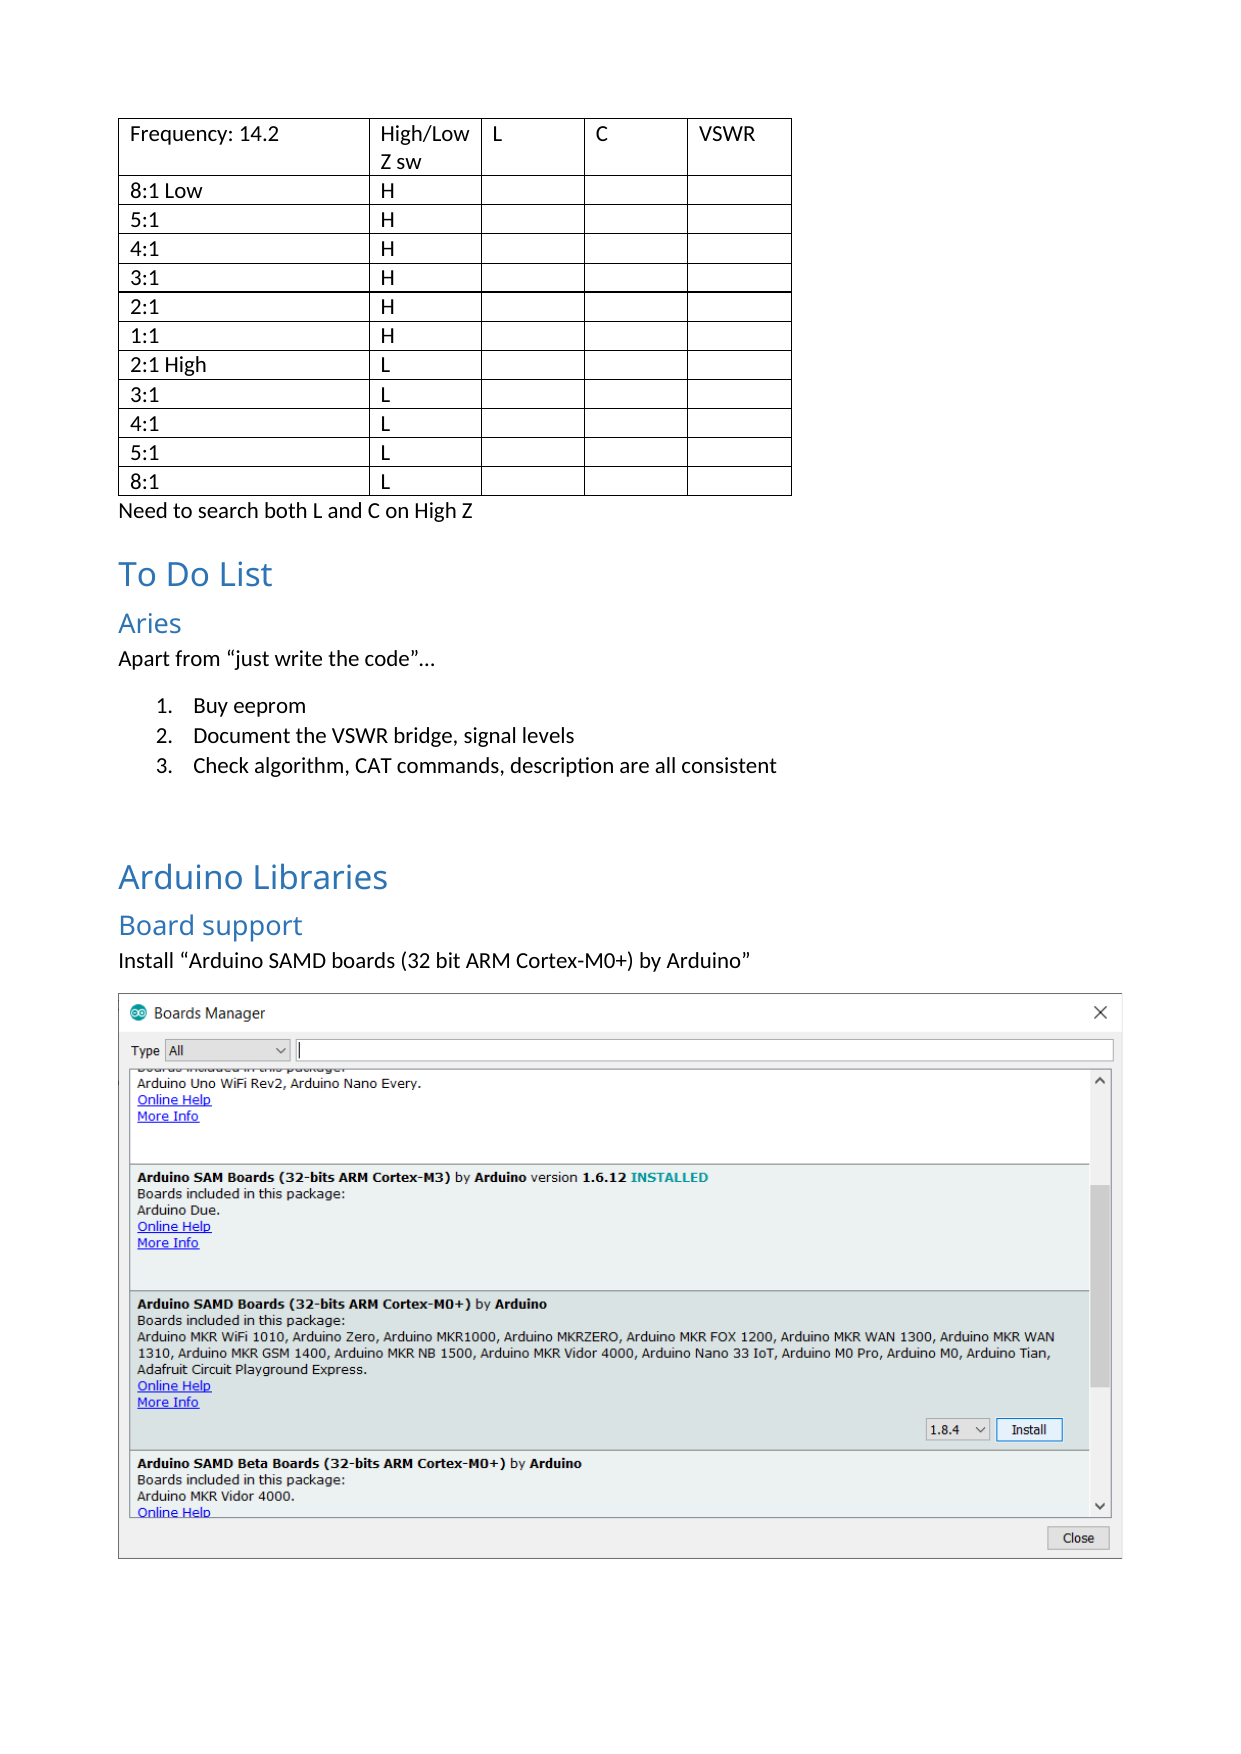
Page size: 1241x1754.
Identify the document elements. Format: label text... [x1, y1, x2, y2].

table_cell [482, 176, 584, 204]
table_header L [482, 119, 584, 175]
subtitle Arduino Libraries [118, 853, 1122, 899]
table_cell [585, 264, 687, 291]
subtitle To Do List [118, 551, 1122, 597]
table_cell [688, 205, 791, 233]
table_cell L [370, 467, 481, 495]
table_cell [585, 351, 687, 379]
table_cell [482, 467, 584, 495]
table_cell [688, 234, 791, 262]
table_cell [585, 234, 687, 262]
table_cell 8:1 [119, 467, 369, 495]
table_cell 4:1 [119, 234, 369, 262]
table_cell [688, 176, 791, 204]
table_header VSWR [688, 119, 791, 175]
table_cell 8:1 Low [119, 176, 369, 204]
table_header Frequency: 14.2 [119, 119, 369, 175]
table_cell [482, 264, 584, 291]
table_cell [585, 293, 687, 321]
table_cell [688, 380, 791, 408]
table_cell L [370, 380, 481, 408]
table_cell [688, 467, 791, 495]
picture [118, 993, 1123, 1559]
table_cell [482, 293, 584, 321]
table_cell L [370, 351, 481, 379]
text Apart from “just write the code”… [118, 644, 1122, 672]
text Install “Arduino SAMD boards (32 bit ARM Cortex-M0+) by Arduino” [118, 946, 1122, 974]
table_cell L [370, 438, 481, 466]
table_cell [482, 409, 584, 437]
table_cell [585, 322, 687, 349]
table_cell [482, 234, 584, 262]
subtitle Aries [118, 604, 1122, 641]
table_cell [482, 205, 584, 233]
table_cell [585, 467, 687, 495]
table_cell [688, 351, 791, 379]
table_cell 4:1 [119, 409, 369, 437]
list Document the VSWR bridge, signal levels [156, 721, 1122, 749]
table_cell [585, 409, 687, 437]
table_cell H [370, 322, 481, 349]
table_cell [482, 380, 584, 408]
table_cell [482, 351, 584, 379]
table_cell [688, 409, 791, 437]
table_cell [688, 322, 791, 349]
table_cell 2:1 High [119, 351, 369, 379]
table_cell 3:1 [119, 264, 369, 291]
table_cell [585, 205, 687, 233]
text Need to search both L and C on High Z [118, 496, 1122, 524]
table_cell [585, 380, 687, 408]
subtitle Board support [118, 907, 1122, 943]
table_cell 2:1 [119, 293, 369, 321]
table_cell 5:1 [119, 205, 369, 233]
table_cell [482, 438, 584, 466]
table_cell [585, 438, 687, 466]
table_cell 3:1 [119, 380, 369, 408]
table_cell [482, 322, 584, 349]
table_cell [688, 293, 791, 321]
list Check algorithm, CAT commands, description are all consistent [156, 751, 1122, 779]
table_cell H [370, 176, 481, 204]
table_cell H [370, 205, 481, 233]
table_cell H [370, 234, 481, 262]
table_cell 1:1 [119, 322, 369, 349]
table_cell 5:1 [119, 438, 369, 466]
table_cell H [370, 264, 481, 291]
list Buy eeprom [156, 691, 1122, 719]
table_cell L [370, 409, 481, 437]
table_cell [585, 176, 687, 204]
table_cell [688, 264, 791, 291]
table_header C [585, 119, 687, 175]
table_header High/Low Z sw [370, 119, 481, 175]
table_cell [688, 438, 791, 466]
table_cell H [370, 293, 481, 321]
